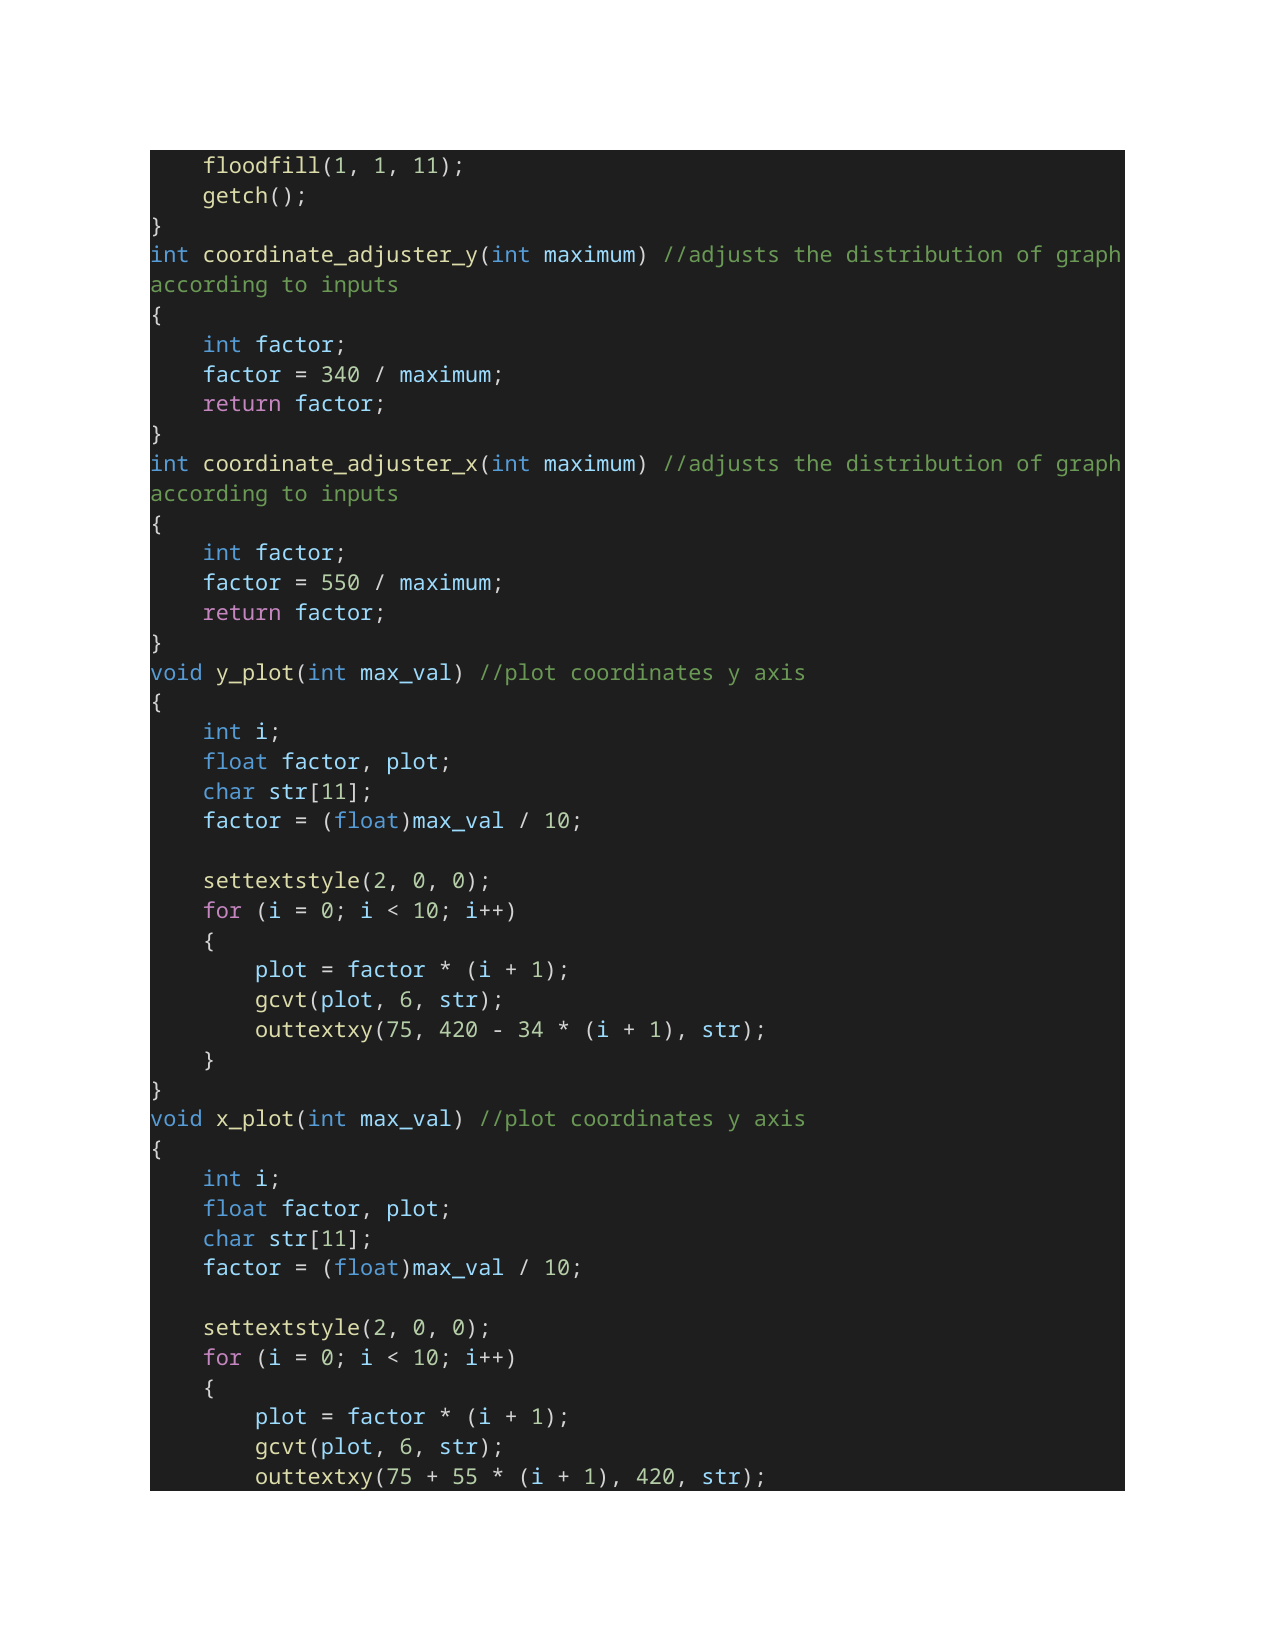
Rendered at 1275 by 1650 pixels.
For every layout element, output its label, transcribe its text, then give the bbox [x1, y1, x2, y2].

text outtextxy(75 + 55 * (i + 1), 420, str); [150, 1461, 1125, 1491]
text { [150, 1371, 1125, 1401]
text plot = factor * (i + 1); [150, 954, 1125, 984]
text return factor; [150, 597, 1125, 627]
text settextstyle(2, 0, 0); [150, 865, 1125, 895]
text { [150, 299, 1125, 329]
text int i; [150, 1163, 1125, 1193]
text plot = factor * (i + 1); [150, 1401, 1125, 1431]
text char str[11]; [150, 1222, 1125, 1252]
text int coordinate_adjuster_x(int maximum) //adjusts the distribution of graph according to inputs [150, 448, 1125, 507]
text } [150, 1073, 1125, 1103]
text factor = 550 / maximum; [150, 567, 1125, 597]
text factor = (float)max_val / 10; [150, 805, 1125, 835]
text float factor, plot; [150, 1193, 1125, 1222]
text outtextxy(75, 420 - 34 * (i + 1), str); [150, 1014, 1125, 1044]
text { [150, 924, 1125, 954]
text void x_plot(int max_val) //plot coordinates y axis [150, 1103, 1125, 1133]
text float factor, plot; [150, 746, 1125, 776]
text { [150, 686, 1125, 716]
text factor = (float)max_val / 10; [150, 1252, 1125, 1282]
text int factor; [150, 329, 1125, 358]
text factor = 340 / maximum; [150, 358, 1125, 388]
text int i; [150, 716, 1125, 746]
text } [150, 418, 1125, 448]
text settextstyle(2, 0, 0); [150, 1312, 1125, 1342]
text char str[11]; [150, 776, 1125, 805]
text } [150, 627, 1125, 656]
text } [150, 209, 1125, 239]
text getch(); [150, 180, 1125, 209]
text for (i = 0; i < 10; i++) [150, 1342, 1125, 1371]
text for (i = 0; i < 10; i++) [150, 895, 1125, 924]
text gcvt(plot, 6, str); [150, 984, 1125, 1014]
text } [150, 1044, 1125, 1073]
text int factor; [150, 537, 1125, 567]
text { [150, 1133, 1125, 1163]
text { [150, 507, 1125, 537]
text return factor; [150, 388, 1125, 418]
text void y_plot(int max_val) //plot coordinates y axis [150, 656, 1125, 686]
text floodfill(1, 1, 11); [150, 150, 1125, 180]
text int coordinate_adjuster_y(int maximum) //adjusts the distribution of graph according to inputs [150, 239, 1125, 299]
text gcvt(plot, 6, str); [150, 1431, 1125, 1461]
